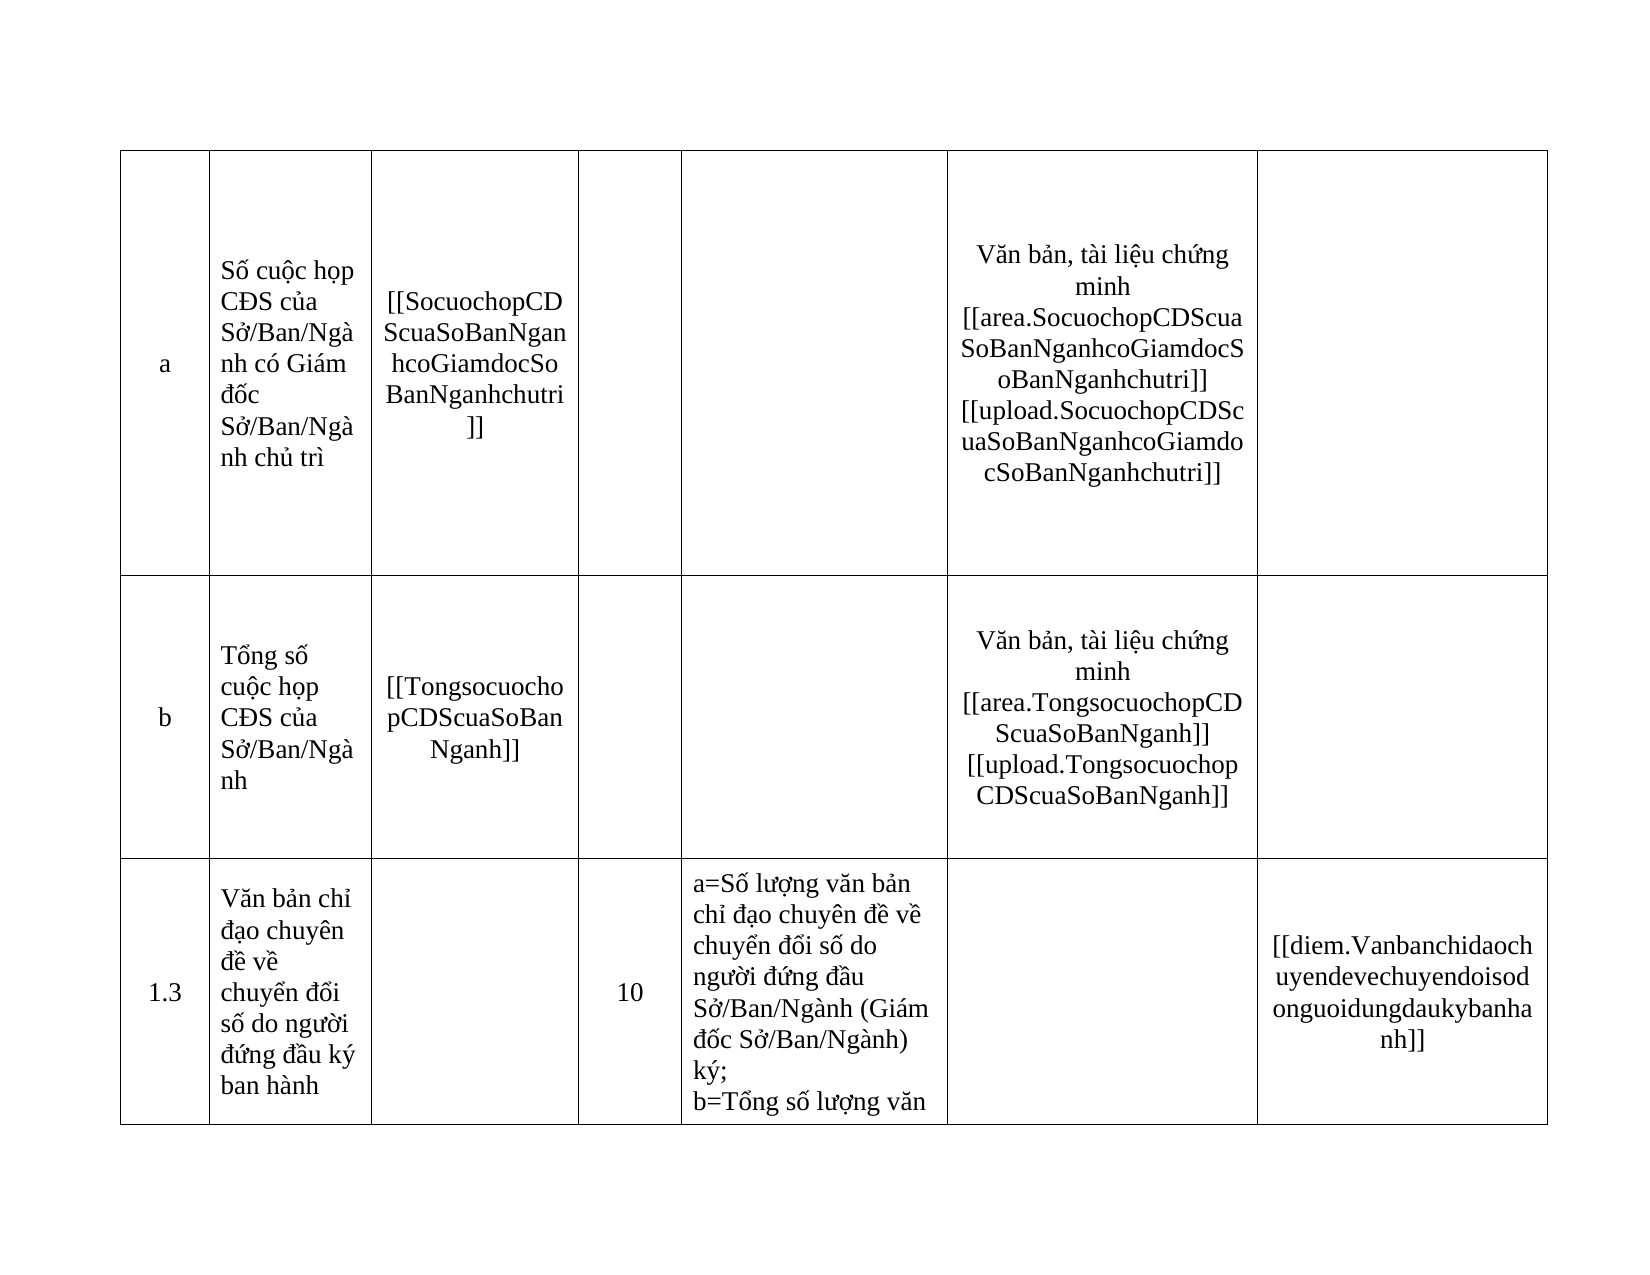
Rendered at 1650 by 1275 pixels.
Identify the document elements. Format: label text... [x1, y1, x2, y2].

table_cell [579, 576, 681, 858]
table_cell [948, 859, 1257, 1124]
table_cell [[SocuochopCDScuaSoBanNganhcoGiamdocSoBanNganhchutri]] [372, 151, 578, 575]
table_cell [210, 859, 371, 1124]
table_cell [1258, 151, 1547, 575]
table_cell [1258, 576, 1547, 858]
table_cell [[TongsocuochopCDScuaSoBanNganh]] [372, 576, 578, 858]
table_cell [372, 859, 578, 1124]
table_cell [1258, 859, 1547, 1124]
table_cell [682, 151, 947, 575]
table_cell Văn bản, tài liệu chứng minh [[area.SocuochopCDScuaSoBanNganhcoGiamdocSoBanNganhchutri]] [[upload.SocuochopCDScuaSoBanNganhcoGiamdocSoBanNganhchutri]] [948, 151, 1257, 575]
table_cell [682, 576, 947, 858]
table_cell [579, 151, 681, 575]
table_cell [682, 859, 947, 1124]
table_cell a [121, 151, 209, 575]
table_cell b [121, 576, 209, 858]
table_cell Tổng số cuộc họp CĐS của Sở/Ban/Ngành [210, 576, 371, 858]
table_cell 1.3 [121, 859, 209, 1124]
table_cell Văn bản, tài liệu chứng minh [[area.TongsocuochopCDScuaSoBanNganh]] [[upload.TongsocuochopCDScuaSoBanNganh]] [948, 576, 1257, 858]
table_cell 10 [579, 859, 681, 1124]
table_cell Số cuộc họp CĐS của Sở/Ban/Ngành có Giám đốc Sở/Ban/Ngành chủ trì [210, 151, 371, 575]
